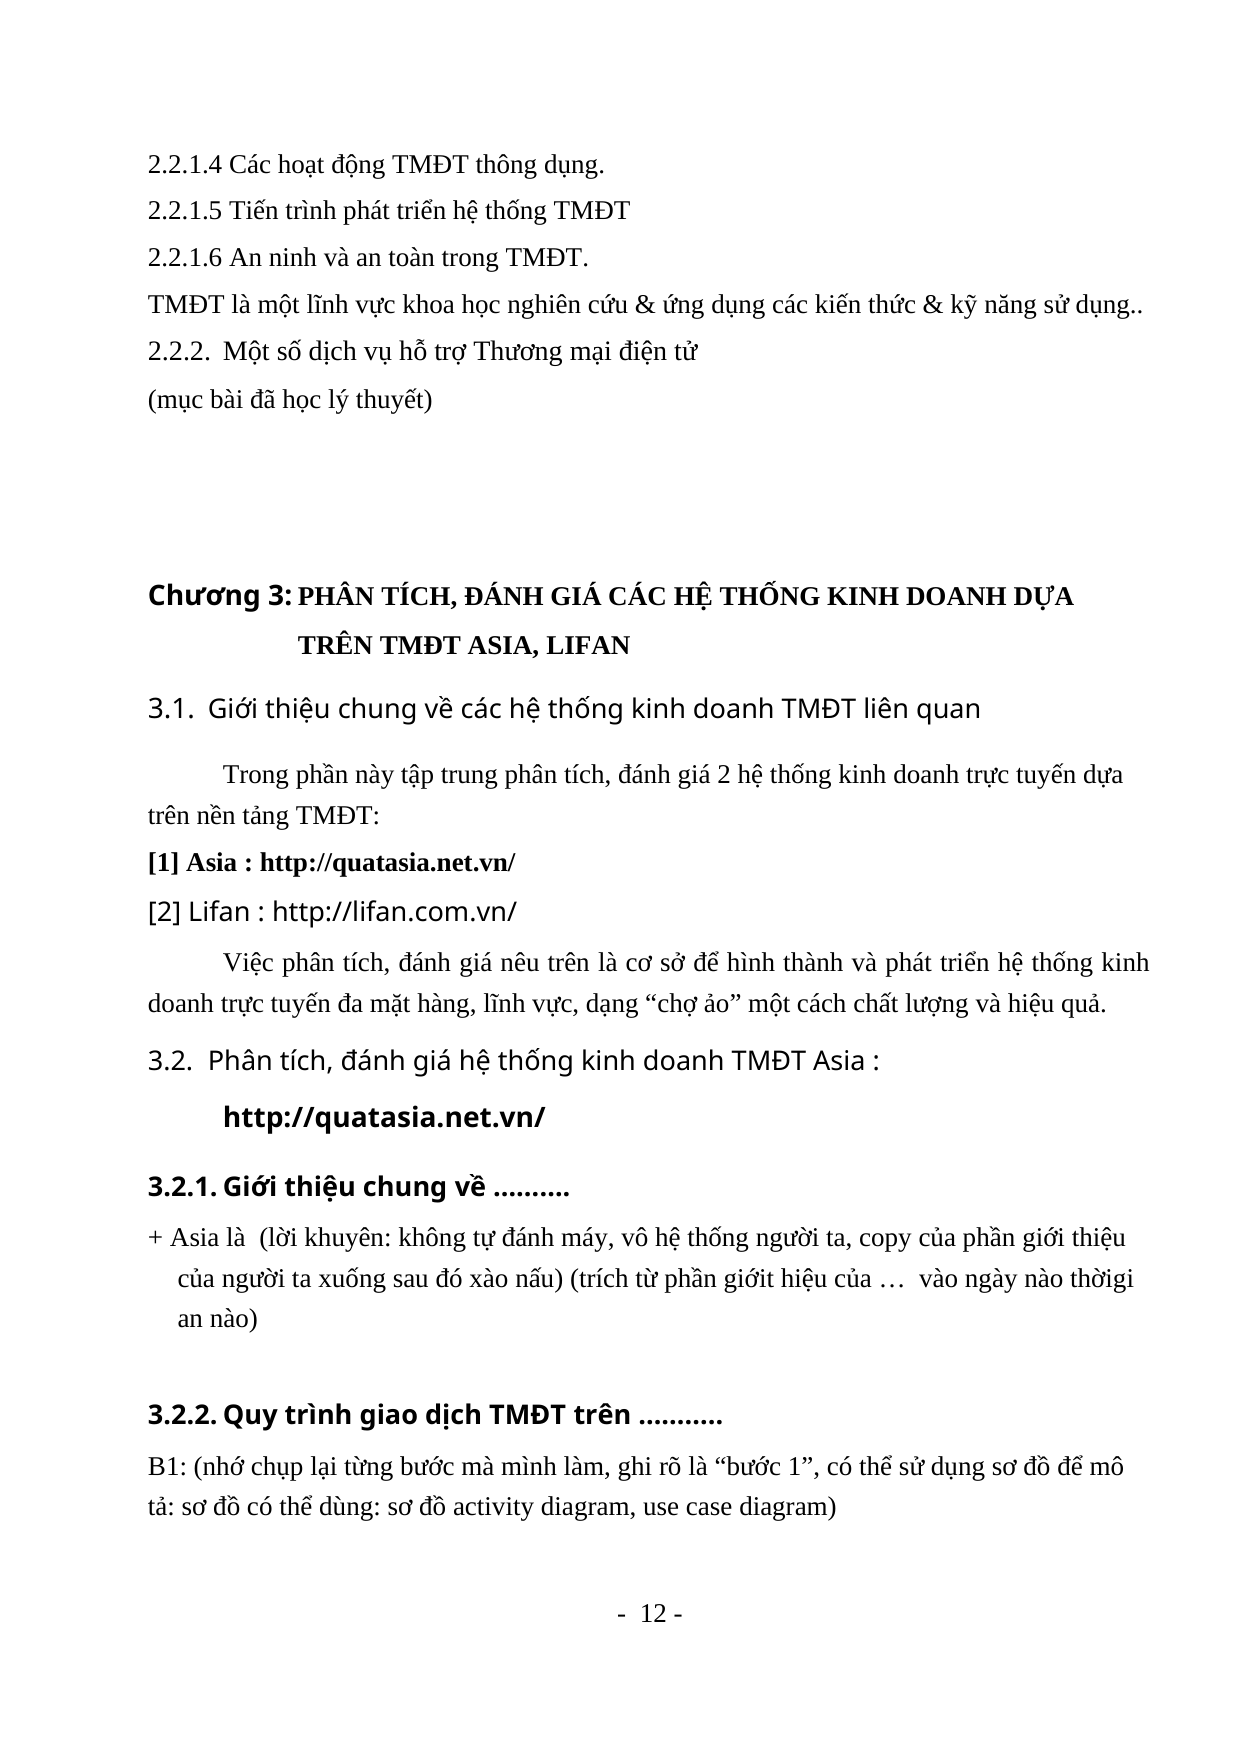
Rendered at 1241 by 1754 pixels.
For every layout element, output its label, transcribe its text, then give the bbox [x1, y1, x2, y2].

text 2.2.1.6 An ninh và an toàn trong TMĐT. [148, 241, 1152, 272]
subtitle PHÂN TÍCH, ĐÁNH GIÁ CÁC HỆ THỐNG KINH DOANH DỰA TRÊN TMĐT ASIA, LIFAN [148, 576, 1152, 661]
subtitle Quy trình giao dịch TMĐT trên ……….. [148, 1396, 1152, 1433]
text (mục bài đã học lý thuyết) [148, 383, 1152, 414]
list Một số dịch vụ hỗ trợ Thương mại điện tử [148, 334, 1152, 367]
subtitle Giới thiệu chung về ………. [148, 1167, 1152, 1204]
text Trong phần này tập trung phân tích, đánh giá 2 hệ thống kinh doanh trực tuyến dựa trên nền tảng TMĐT: [148, 759, 1152, 830]
text [1] Asia : http://quatasia.net.vn/ [148, 846, 1152, 877]
text + Asia là (lời khuyên: không tự đánh máy, vô hệ thống người ta, copy của phần giới thiệu của người ta xuống sau đó xào nấu) (trích từ phần giớit hiệu của … vào ngày nào thờigi an nào) [148, 1222, 1152, 1333]
text B1: (nhớ chụp lại từng bước mà mình làm, ghi rõ là “bước 1”, có thể sử dụng sơ đồ để mô tả: sơ đồ có thể dùng: sơ đồ activity diagram, use case diagram) [148, 1450, 1152, 1521]
subtitle [2] Lifan : http://lifan.com.vn/ [148, 892, 1152, 929]
text 2.2.1.4 Các hoạt động TMĐT thông dụng. [148, 148, 1152, 179]
subtitle Giới thiệu chung về các hệ thống kinh doanh TMĐT liên quan [148, 689, 1152, 727]
text TMĐT là một lĩnh vực khoa học nghiên cứu & ứng dụng các kiến thức & kỹ năng sử dụng.. [148, 288, 1152, 319]
subtitle Phân tích, đánh giá hệ thống kinh doanh TMĐT Asia : http://quatasia.net.vn/ [148, 1040, 1152, 1136]
text 2.2.1.5 Tiến trình phát triển hệ thống TMĐT [148, 194, 1152, 226]
text Việc phân tích, đánh giá nêu trên là cơ sở để hình thành và phát triển hệ thống kinh doanh trực tuyến đa mặt hàng, lĩnh vực, dạng “chợ ảo” một cách chất lượng và hiệu quả. [148, 947, 1152, 1018]
